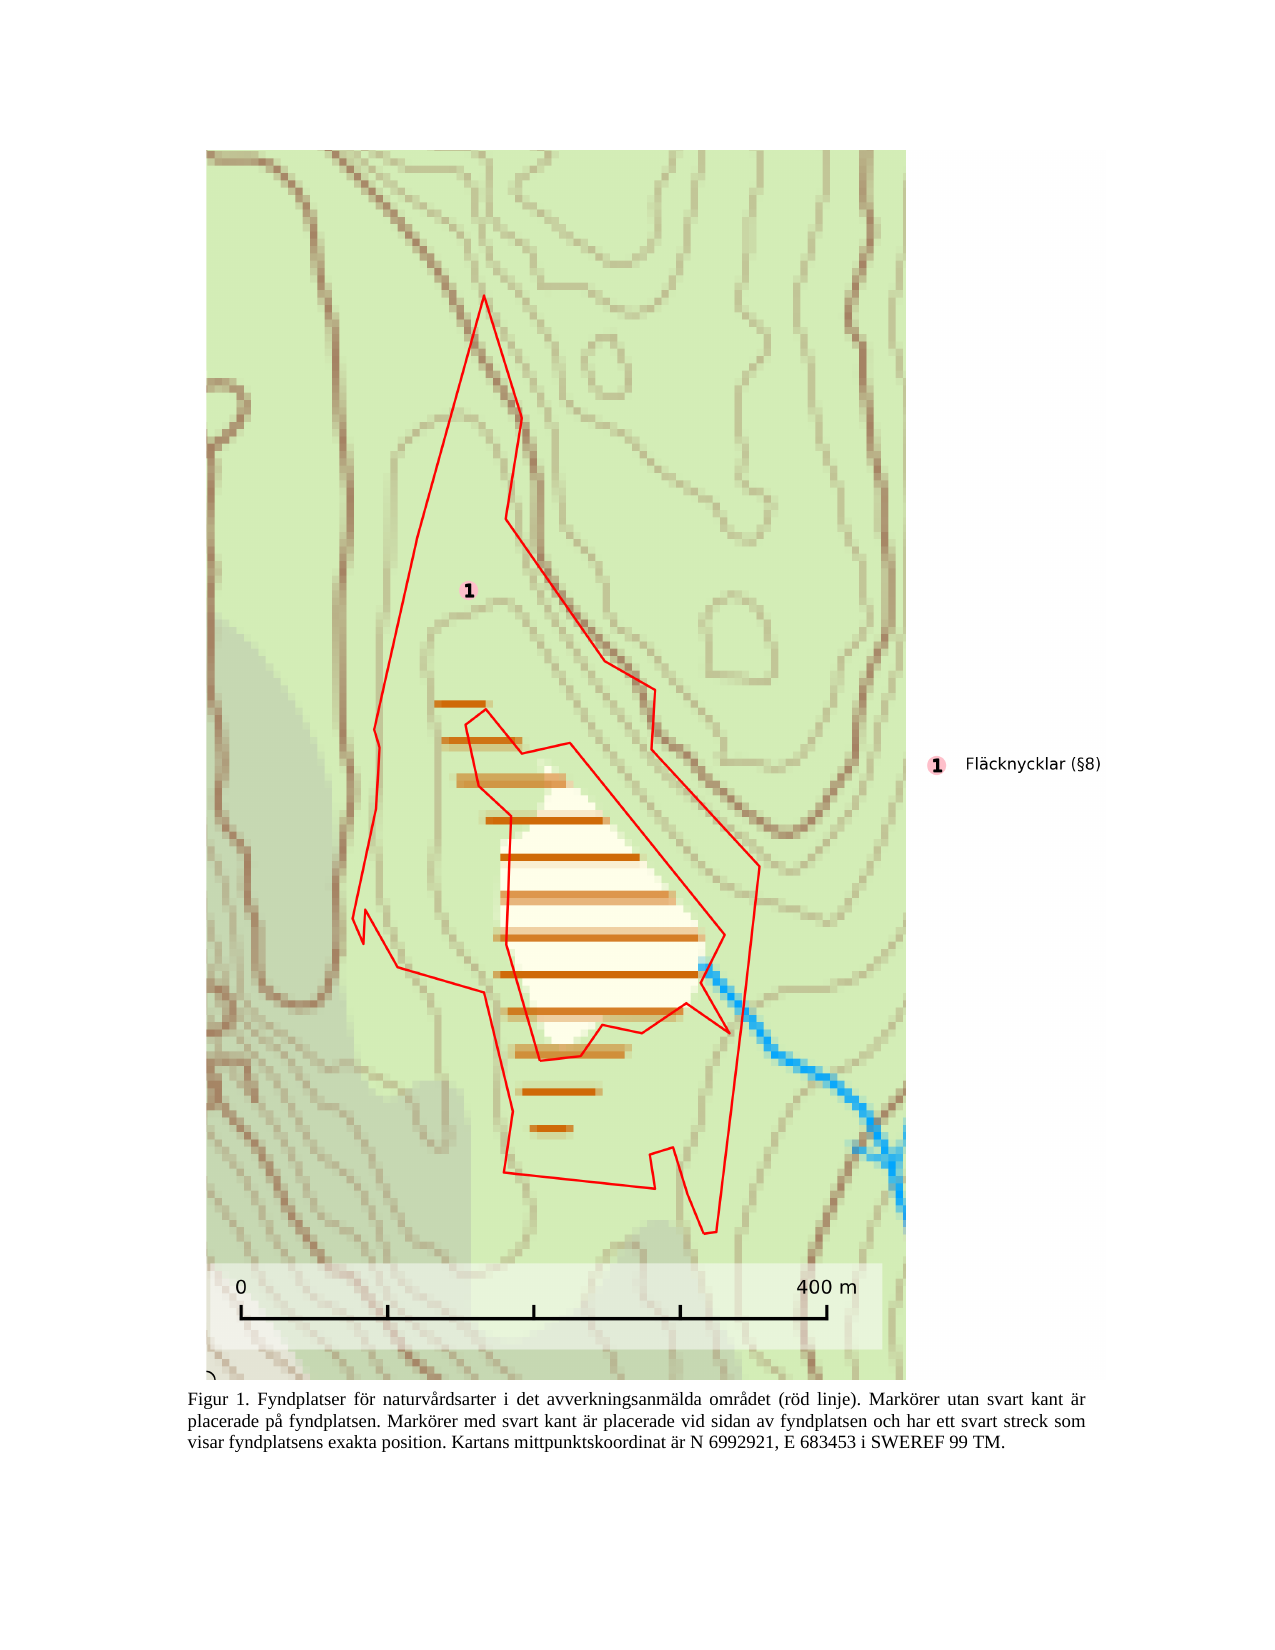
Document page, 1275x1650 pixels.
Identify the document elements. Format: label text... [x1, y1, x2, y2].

text Figur 1. Fyndplatser för naturvårdsarter i det avverkningsanmälda området (röd linje). Markörer utan svart kant är placerade på fyndplatsen. Markörer med svart kant är placerade vid sidan av fyndplatsen och har ett svart streck som visar fyndplatsens exakta position. Kartans mittpunktskoordinat är N 6992921, E 683453 i SWEREF 99 TM. [187, 1388, 1087, 1453]
picture [206, 150, 1107, 1380]
